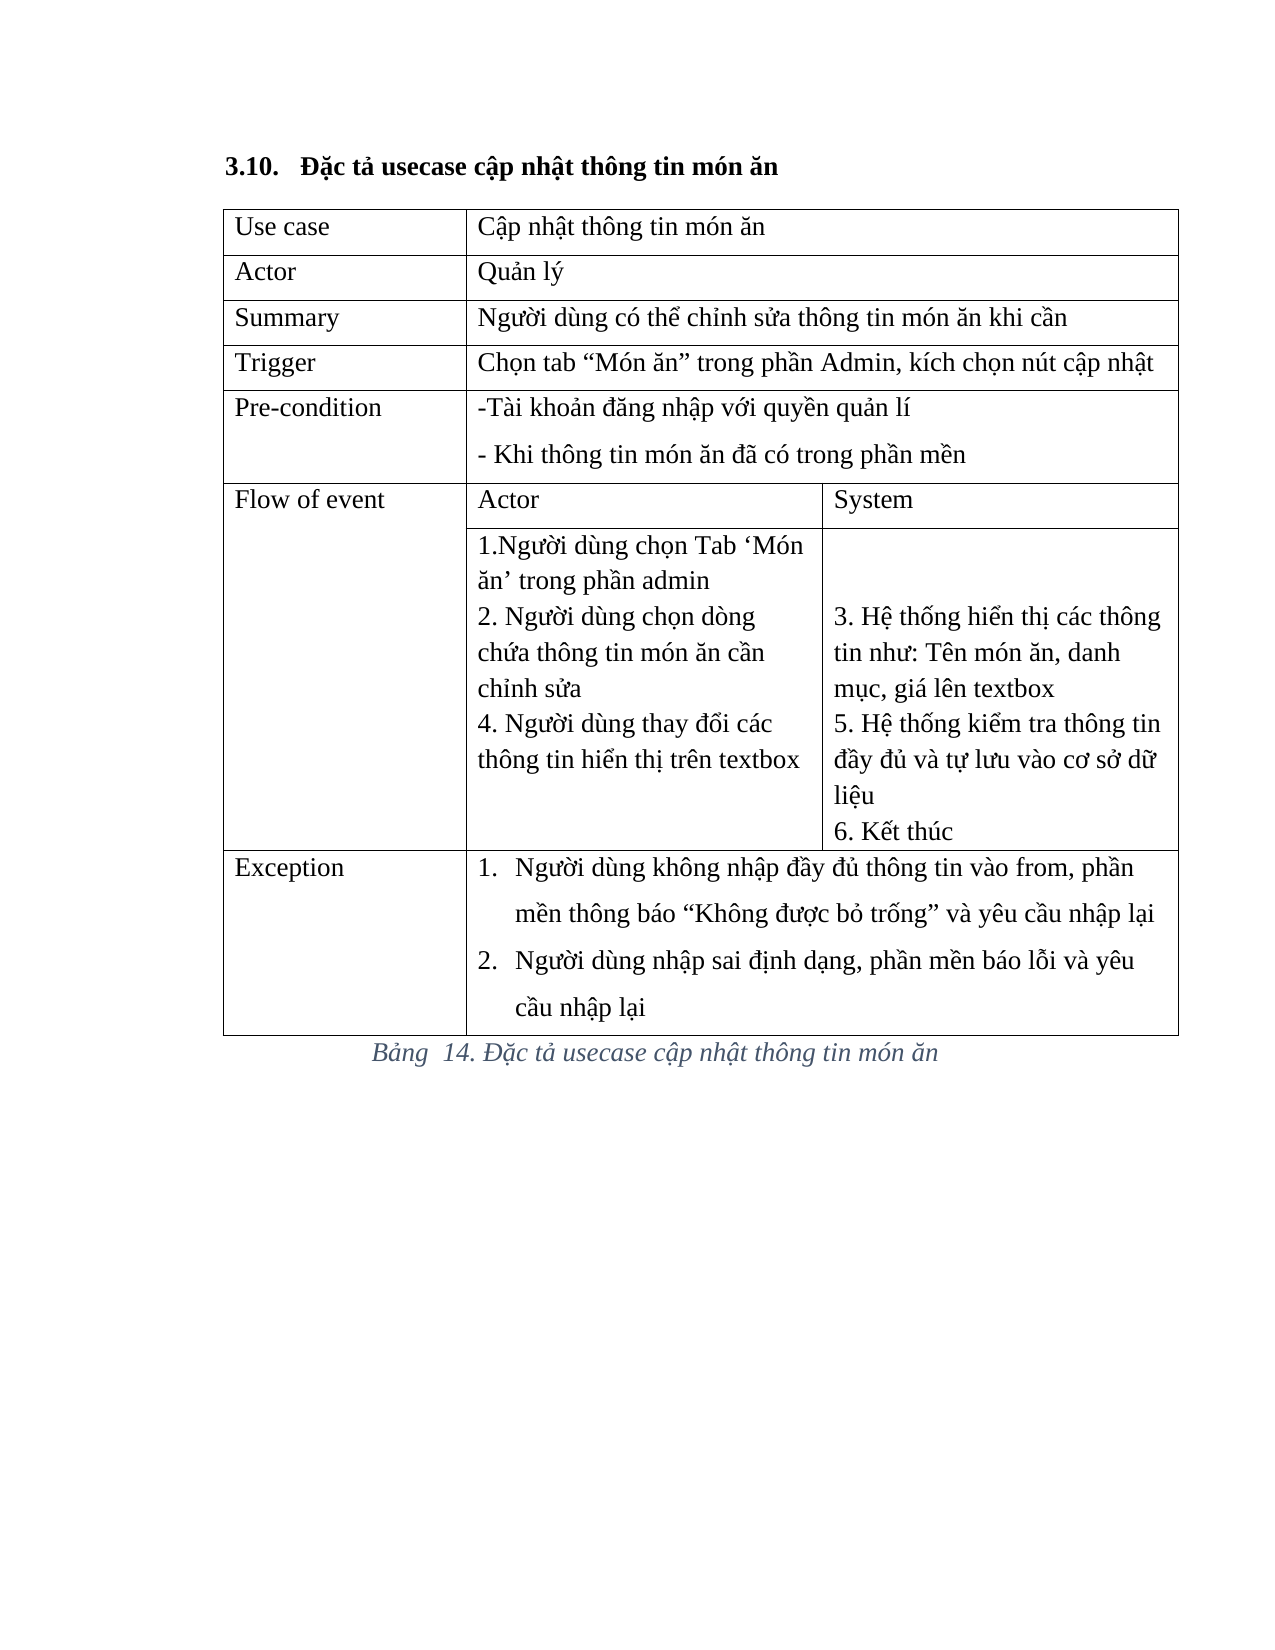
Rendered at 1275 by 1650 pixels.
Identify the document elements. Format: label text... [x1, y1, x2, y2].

table_cell Người dùng không nhập đầy đủ thông tin vào from, phần mền thông báo “Không được bỏ trống” và yêu cầu nhập lại Người dùng nhập sai định dạng, phần mền báo lỗi và yêu cầu nhập lại [467, 851, 1178, 1035]
text Bảng 14. Đặc tả usecase cập nhật thông tin món ăn [187, 1036, 1125, 1067]
table_cell Flow of event [224, 484, 466, 849]
table_cell Pre-condition [224, 391, 466, 482]
table_cell System [823, 484, 1178, 528]
table_cell Chọn tab “Món ăn” trong phần Admin, kích chọn nút cập nhật [467, 346, 1178, 390]
table_cell Quản lý [467, 256, 1178, 300]
table_cell Actor [467, 484, 822, 528]
table_cell 1.Người dùng chọn Tab ‘Món ăn’ trong phần admin 2. Người dùng chọn dòng chứa thông tin món ăn cần chỉnh sửa 4. Người dùng thay đổi các thông tin hiển thị trên textbox [467, 529, 822, 849]
table_cell Exception [224, 851, 466, 1035]
table_cell Trigger [224, 346, 466, 390]
table_cell Actor [224, 256, 466, 300]
table_header Use case [224, 210, 466, 254]
table_cell -Tài khoản đăng nhập với quyền quản lí - Khi thông tin món ăn đã có trong phần mền [467, 391, 1178, 482]
table_cell Summary [224, 301, 466, 345]
table_cell Người dùng có thể chỉnh sửa thông tin món ăn khi cần [467, 301, 1178, 345]
list Đặc tả usecase cập nhật thông tin món ăn [225, 150, 1125, 209]
table_header Cập nhật thông tin món ăn [467, 210, 1178, 254]
table_cell 3. Hệ thống hiển thị các thông tin như: Tên món ăn, danh mục, giá lên textbox 5. Hệ thống kiểm tra thông tin đầy đủ và tự lưu vào cơ sở dữ liệu 6. Kết thúc [823, 529, 1178, 849]
